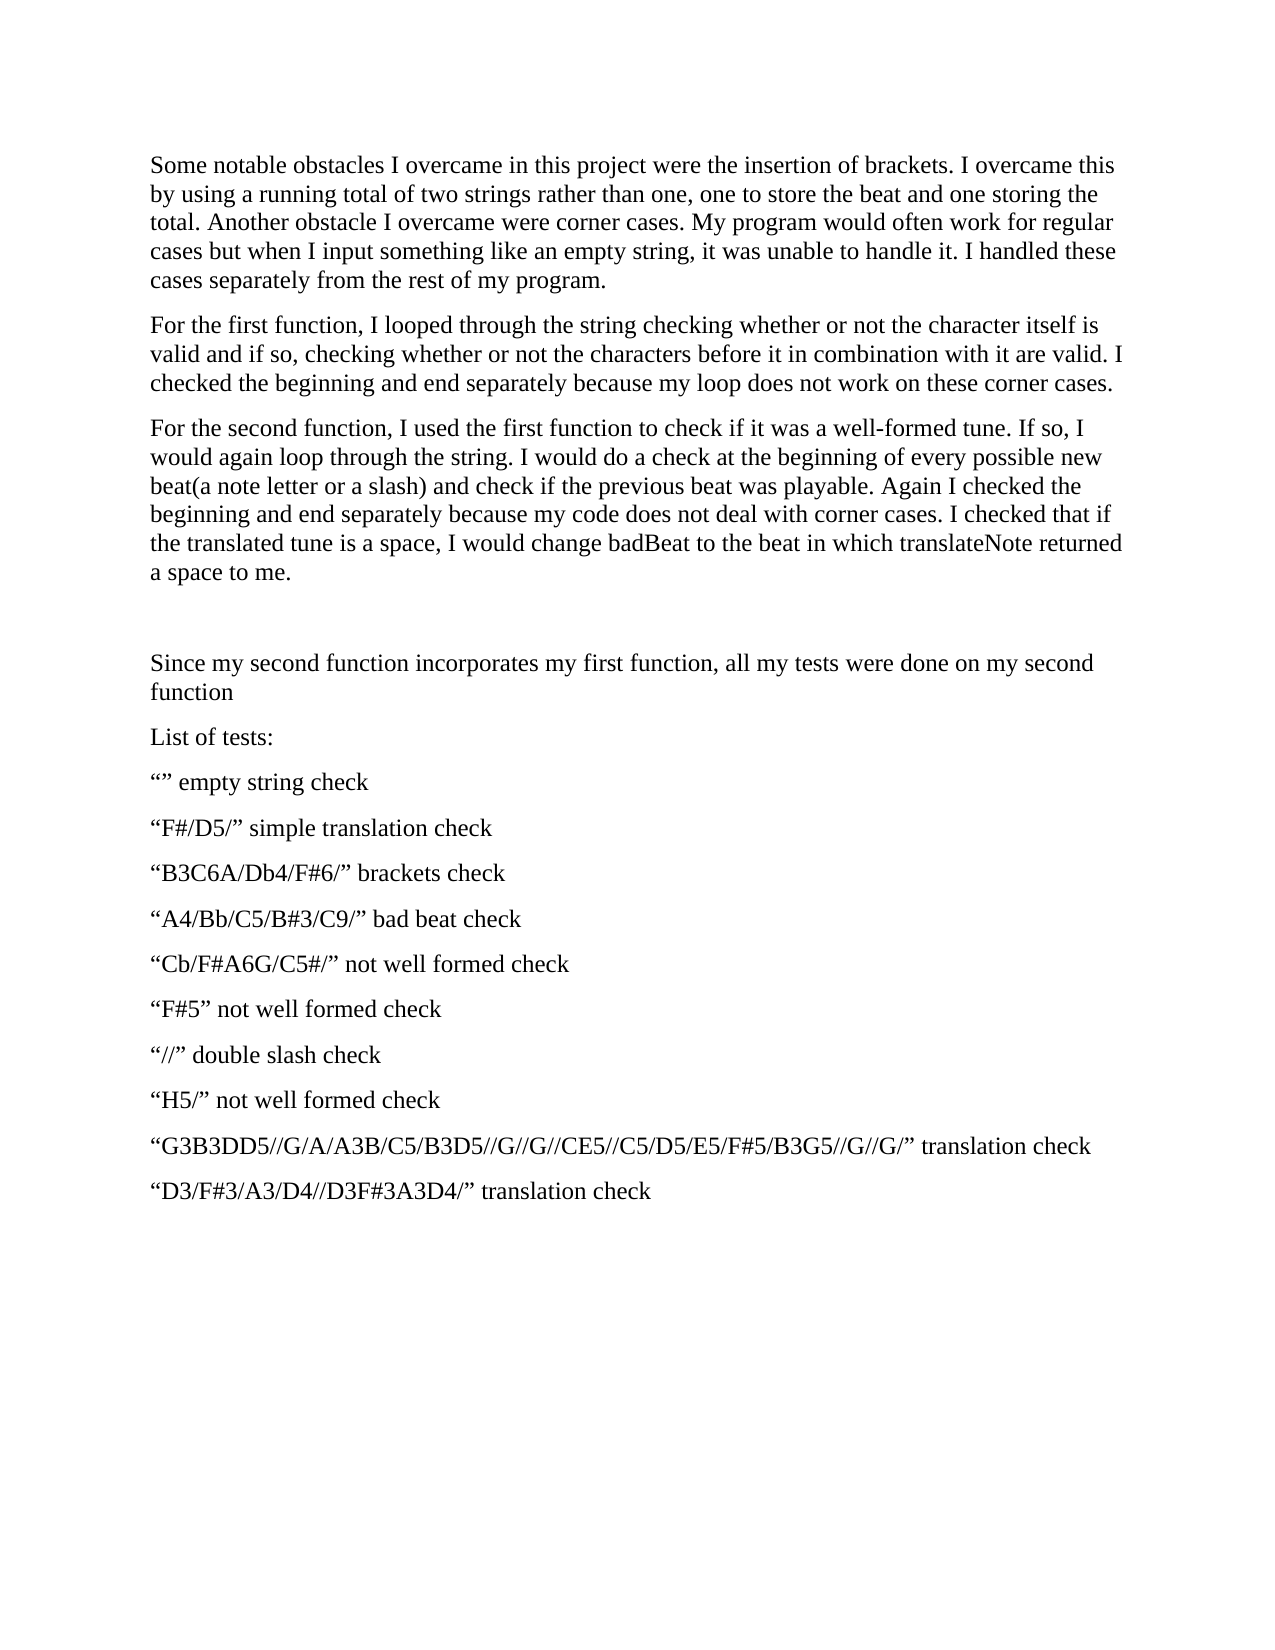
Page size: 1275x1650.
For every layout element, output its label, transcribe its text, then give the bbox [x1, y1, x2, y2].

text “H5/” not well formed check [150, 1085, 1125, 1114]
text Since my second function incorporates my first function, all my tests were done on my second function [150, 648, 1125, 705]
text “Cb/F#A6G/C5#/” not well formed check [150, 949, 1125, 978]
text “F#/D5/” simple translation check [150, 813, 1125, 842]
text List of tests: [150, 722, 1125, 751]
text “//” double slash check [150, 1040, 1125, 1069]
text “D3/F#3/A3/D4//D3F#3A3D4/” translation check [150, 1176, 1125, 1205]
text For the first function, I looped through the string checking whether or not the character itself is valid and if so, checking whether or not the characters before it in combination with it are valid. I checked the beginning and end separately because my loop does not work on these corner cases. [150, 310, 1125, 397]
text “A4/Bb/C5/B#3/C9/” bad beat check [150, 904, 1125, 932]
text “G3B3DD5//G/A/A3B/C5/B3D5//G//G//CE5//C5/D5/E5/F#5/B3G5//G//G/” translation check [150, 1131, 1125, 1159]
text “F#5” not well formed check [150, 994, 1125, 1023]
text “B3C6A/Db4/F#6/” brackets check [150, 858, 1125, 887]
text Some notable obstacles I overcame in this project were the insertion of brackets. I overcame this by using a running total of two strings rather than one, one to store the beat and one storing the total. Another obstacle I overcame were corner cases. My program would often work for regular cases but when I input something like an empty string, it was unable to handle it. I handled these cases separately from the rest of my program. [150, 150, 1125, 294]
text For the second function, I used the first function to check if it was a well-formed tune. If so, I would again loop through the string. I would do a check at the beginning of every possible new beat(a note letter or a slash) and check if the previous beat was playable. Again I checked the beginning and end separately because my code does not deal with corner cases. I checked that if the translated tune is a space, I would change badBeat to the beat in which translateNote returned a space to me. [150, 413, 1125, 586]
text “” empty string check [150, 767, 1125, 796]
